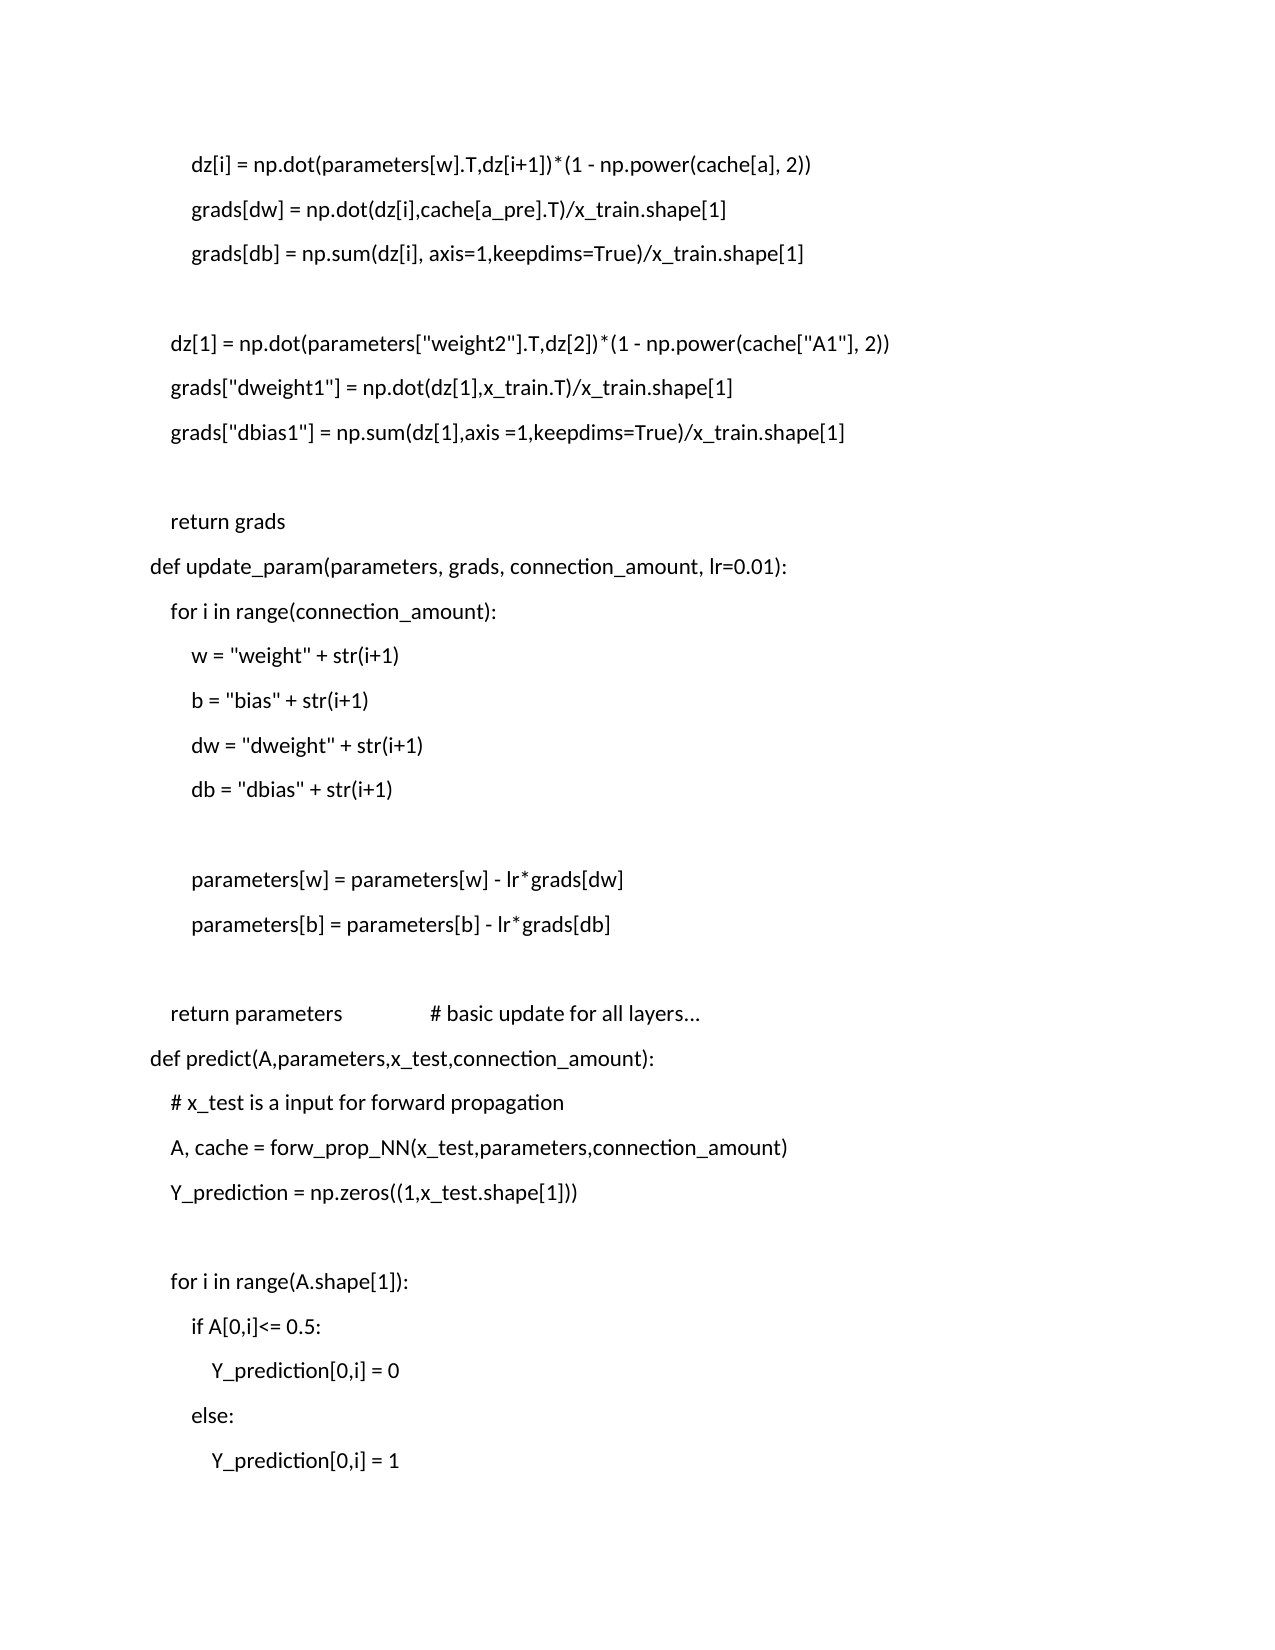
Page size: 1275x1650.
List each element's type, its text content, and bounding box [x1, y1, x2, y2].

text dw = "dweight" + str(i+1) [150, 731, 1125, 759]
text # x_test is a input for forward propagation [150, 1088, 1125, 1116]
text parameters[b] = parameters[b] - lr*grads[db] [150, 910, 1125, 938]
text dz[1] = np.dot(parameters["weight2"].T,dz[2])*(1 - np.power(cache["A1"], 2)) [150, 329, 1125, 357]
text grads[db] = np.sum(dz[i], axis=1,keepdims=True)/x_train.shape[1] [150, 239, 1125, 267]
text def predict(A,parameters,x_test,connection_amount): [150, 1044, 1125, 1072]
text for i in range(connection_amount): [150, 597, 1125, 625]
text for i in range(A.shape[1]): [150, 1267, 1125, 1295]
text b = "bias" + str(i+1) [150, 686, 1125, 714]
text grads["dbias1"] = np.sum(dz[1],axis =1,keepdims=True)/x_train.shape[1] [150, 418, 1125, 446]
text w = "weight" + str(i+1) [150, 642, 1125, 669]
text return grads [150, 507, 1125, 536]
text parameters[w] = parameters[w] - lr*grads[dw] [150, 865, 1125, 893]
text return parameters # basic update for all layers... [150, 999, 1125, 1027]
text Y_prediction = np.zeros((1,x_test.shape[1])) [150, 1178, 1125, 1206]
text grads[dw] = np.dot(dz[i],cache[a_pre].T)/x_train.shape[1] [150, 195, 1125, 223]
text if A[0,i]<= 0.5: [150, 1312, 1125, 1340]
text db = "dbias" + str(i+1) [150, 776, 1125, 804]
text dz[i] = np.dot(parameters[w].T,dz[i+1])*(1 - np.power(cache[a], 2)) [150, 150, 1125, 178]
text def update_param(parameters, grads, connection_amount, lr=0.01): [150, 552, 1125, 580]
text grads["dweight1"] = np.dot(dz[1],x_train.T)/x_train.shape[1] [150, 373, 1125, 401]
text A, cache = forw_prop_NN(x_test,parameters,connection_amount) [150, 1133, 1125, 1161]
text else: [150, 1401, 1125, 1429]
text Y_prediction[0,i] = 0 [150, 1357, 1125, 1384]
text Y_prediction[0,i] = 1 [150, 1446, 1125, 1474]
